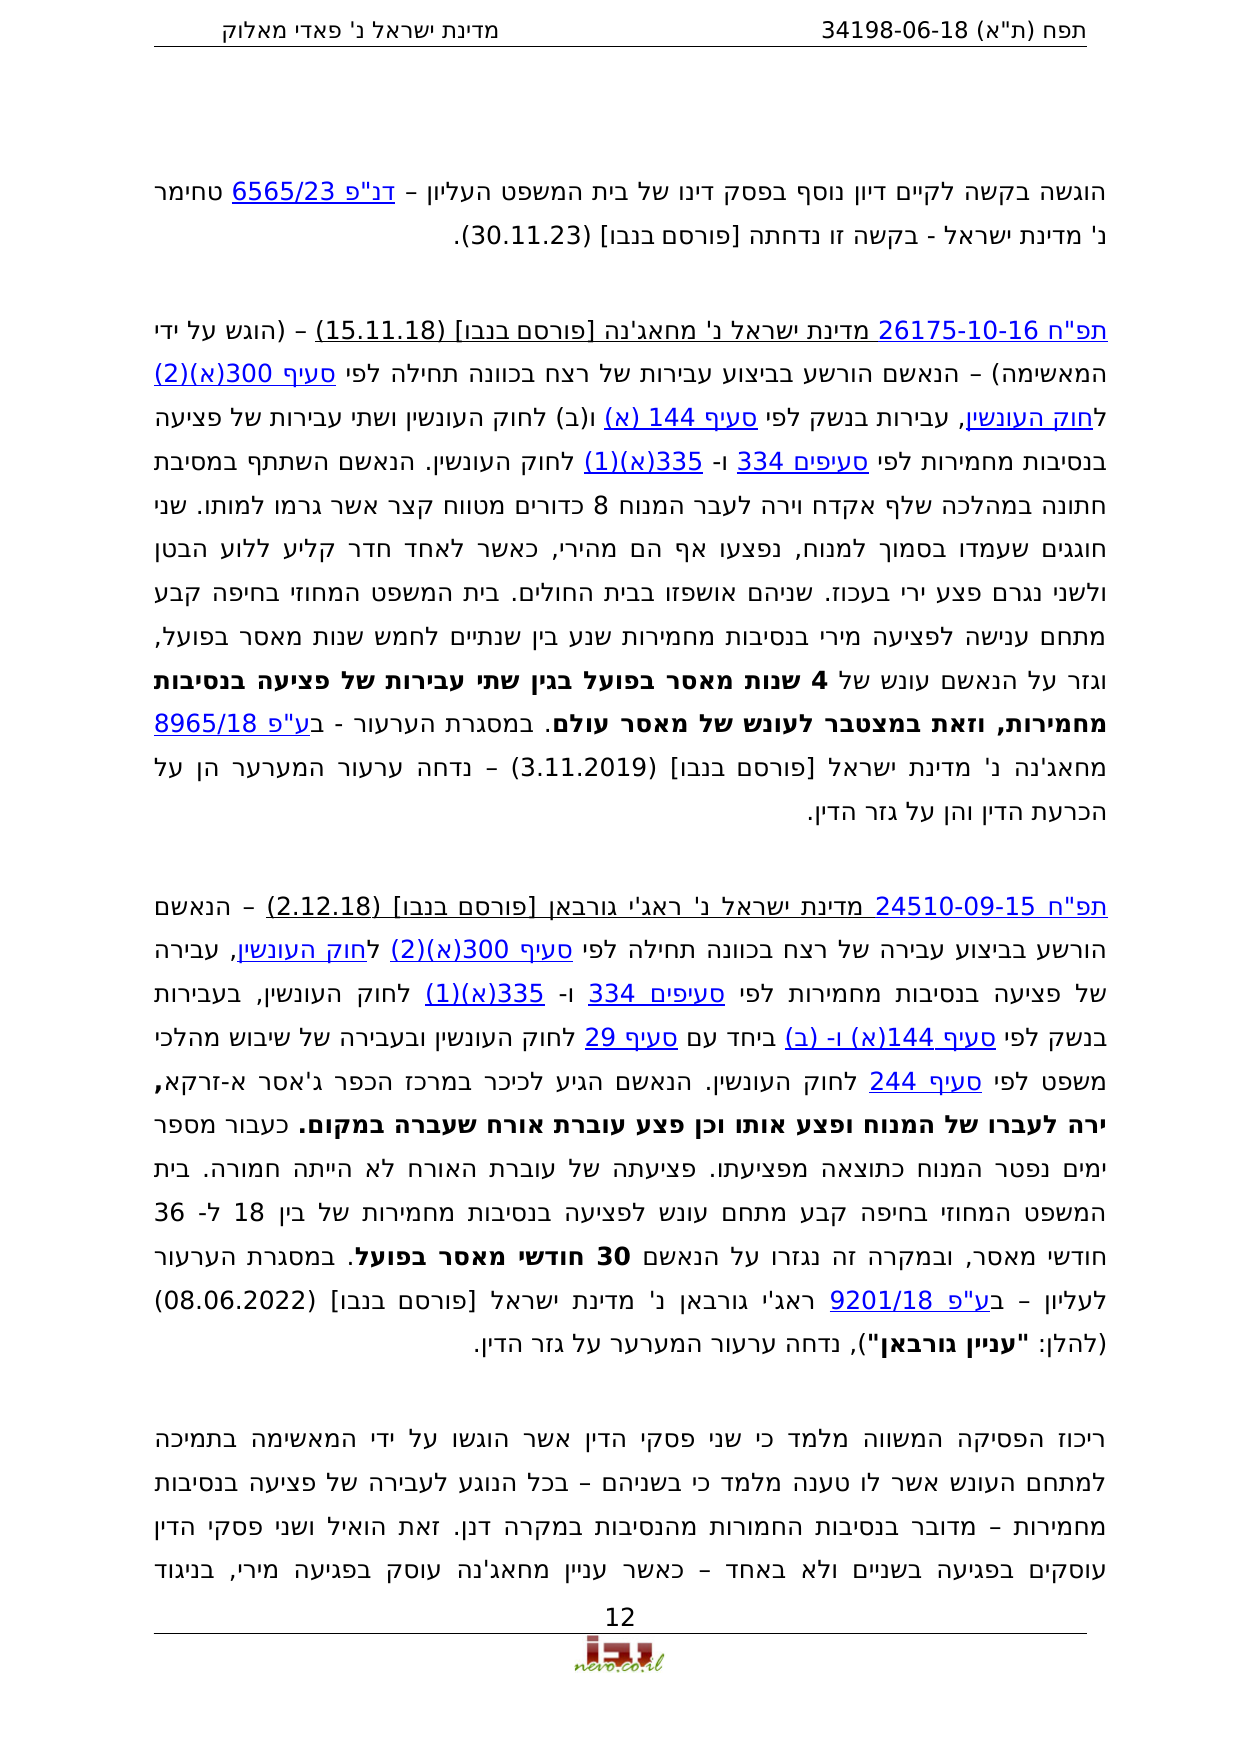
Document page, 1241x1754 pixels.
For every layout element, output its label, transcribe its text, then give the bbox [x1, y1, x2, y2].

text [153, 177, 1107, 250]
text תפ"ח 24510-09-15 מדינת ישראל נ' ראג'י גורבאן [פורסם בנבו] (2.12.18) – הנאשם הורשע בביצוע עבירה של רצח בכוונה תחילה לפי סעיף 300(א)(2) לחוק העונשין, עבירה של פציעה בנסיבות מחמירות לפי סעיפים 334 ו- 335(א)(1) לחוק העונשין, בעבירות בנשק לפי סעיף 144(א) ו- (ב) ביחד עם סעיף 29 לחוק העונשין ובעבירה של שיבוש מהלכי משפט לפי סעיף 244 לחוק העונשין. הנאשם הגיע לכיכר במרכז הכפר ג'אסר א-זרקא, ירה לעברו של המנוח ופצע אותו וכן פצע עוברת אורח שעברה במקום. כעבור מספר ימים נפטר המנוח כתוצאה מפציעתו. פציעתה של עוברת האורח לא הייתה חמורה. בית המשפט המחוזי בחיפה קבע מתחם עונש לפציעה בנסיבות מחמירות של בין 18 ל- 36 חודשי מאסר, ובמקרה זה נגזרו על הנאשם 30 חודשי מאסר בפועל. במסגרת הערעור לעליון – בע"פ 9201/18 ראג'י גורבאן נ' מדינת ישראל [פורסם בנבו] (08.06.2022) (להלן: "עניין גורבאן"), נדחה ערעור המערער על גזר הדין. [153, 892, 1107, 1359]
picture [574, 1635, 666, 1673]
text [153, 1424, 1107, 1585]
text תפ"ח 26175-10-16 מדינת ישראל נ' מחאג'נה [פורסם בנבו] (15.11.18) – (הוגש על ידי המאשימה) – הנאשם הורשע בביצוע עבירות של רצח בכוונה תחילה לפי סעיף 300(א)(2) לחוק העונשין, עבירות בנשק לפי סעיף 144 (א) ו(ב) לחוק העונשין ושתי עבירות של פציעה בנסיבות מחמירות לפי סעיפים 334 ו- 335(א)(1) לחוק העונשין. הנאשם השתתף במסיבת חתונה במהלכה שלף אקדח וירה לעבר המנוח 8 כדורים מטווח קצר אשר גרמו למותו. שני חוגגים שעמדו בסמוך למנוח, נפצעו אף הם מהירי, כאשר לאחד חדר קליע ללוע הבטן ולשני נגרם פצע ירי בעכוז. שניהם אושפזו בבית החולים. בית המשפט המחוזי בחיפה קבע מתחם ענישה לפציעה מירי בנסיבות מחמירות שנע בין שנתיים לחמש שנות מאסר בפועל, וגזר על הנאשם עונש של 4 שנות מאסר בפועל בגין שתי עבירות של פציעה בנסיבות מחמירות, וזאת במצטבר לעונש של מאסר עולם. במסגרת הערעור - בע"פ 8965/18 מחאג'נה נ' מדינת ישראל [פורסם בנבו] (3.11.2019) – נדחה ערעור המערער הן על הכרעת הדין והן על גזר הדין. [153, 316, 1107, 826]
